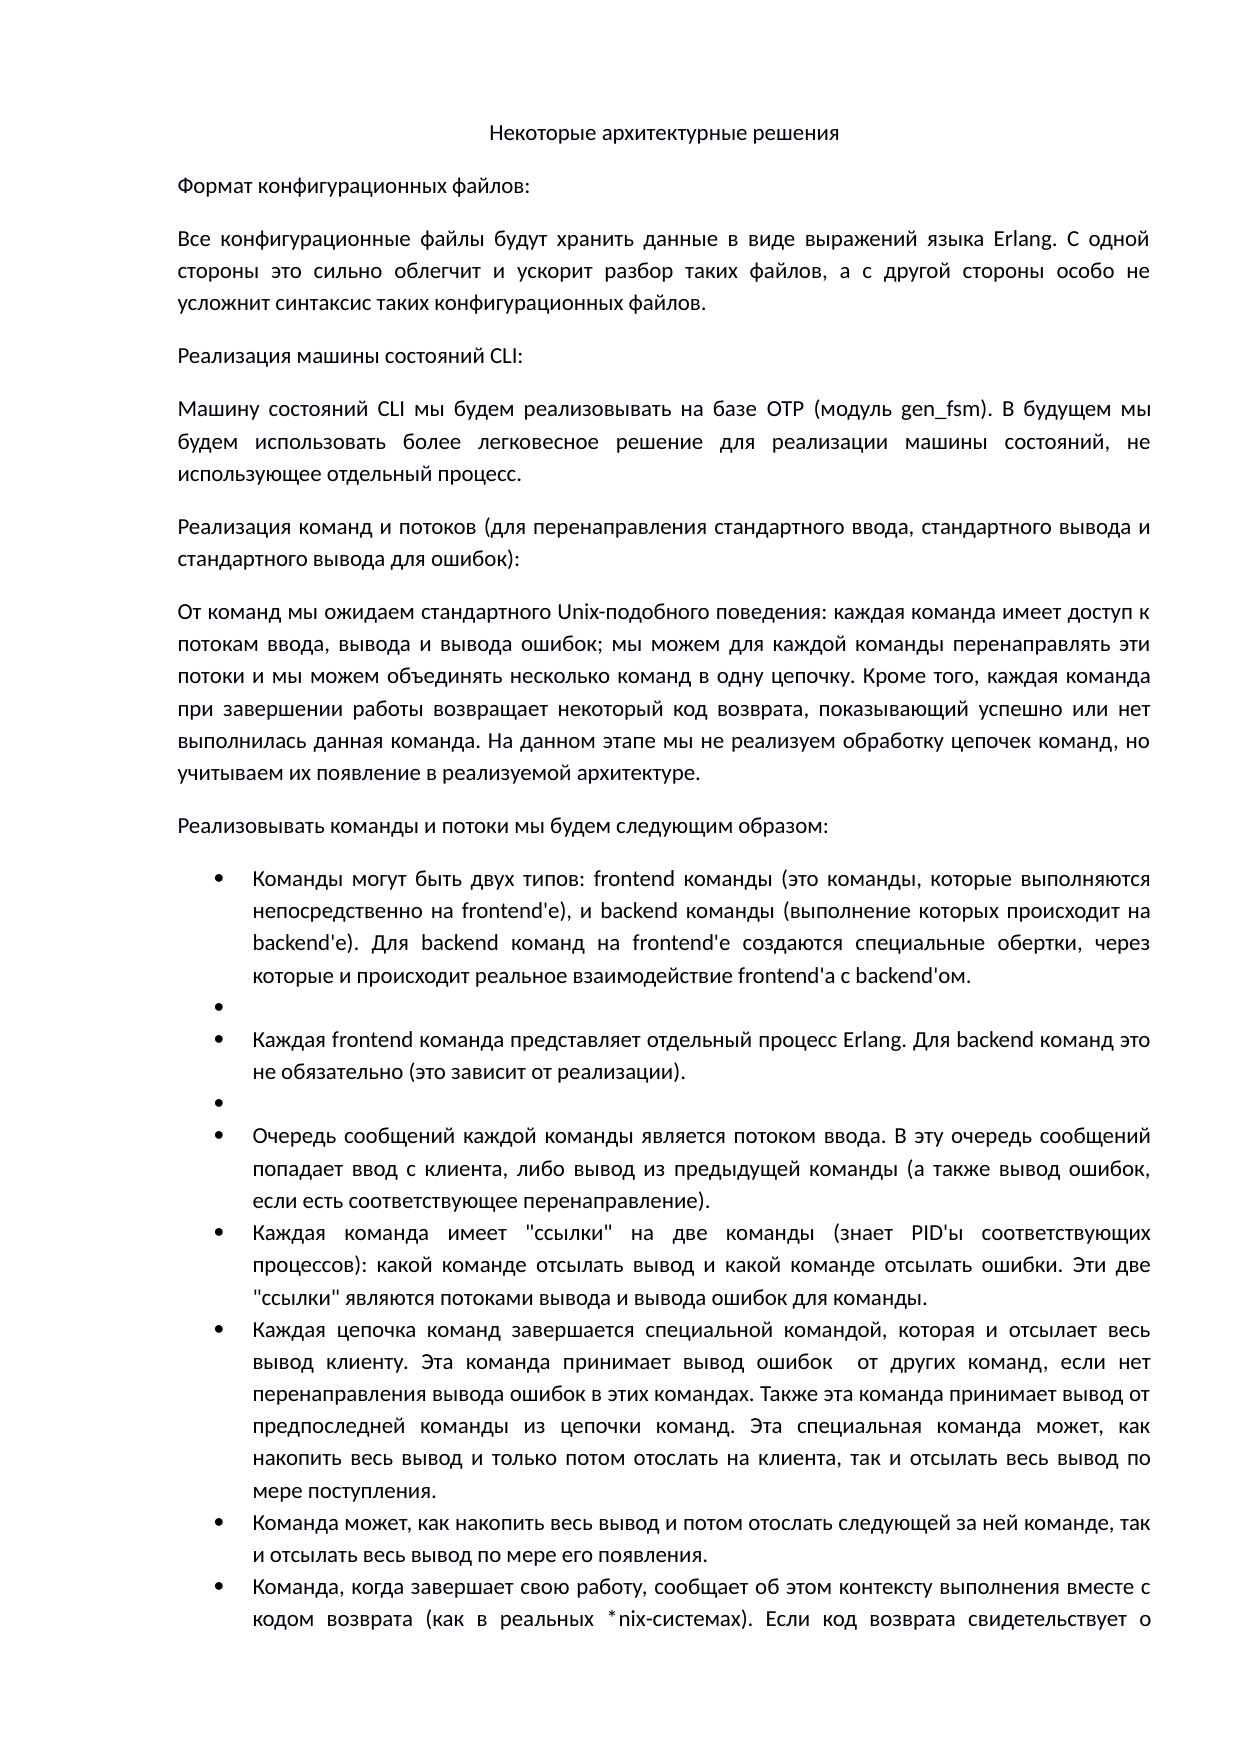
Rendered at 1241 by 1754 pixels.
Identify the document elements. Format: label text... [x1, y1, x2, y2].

text Машину состояний CLI мы будем реализовывать на базе OTP (модуль gen_fsm). В будущем мы будем использовать более легковесное решение для реализации машины состояний, не использующее отдельный процесс. [177, 394, 1152, 487]
list Каждая команда имеет "ссылки" на две команды (знает PID'ы соответствующих процессов): какой команде отсылать вывод и какой команде отсылать ошибки. Эти две "ссылки" являются потоками вывода и вывода ошибок для команды. [215, 1218, 1152, 1311]
text Реализация команд и потоков (для перенаправления стандартного ввода, стандартного вывода и стандартного вывода для ошибок): [177, 512, 1152, 572]
text От команд мы ожидаем стандартного Unix-подобного поведения: каждая команда имеет доступ к потокам ввода, вывода и вывода ошибок; мы можем для каждой команды перенаправлять эти потоки и мы можем объединять несколько команд в одну цепочку. Кроме того, каждая команда при завершении работы возвращает некоторый код возврата, показывающий успешно или нет выполнилась данная команда. На данном этапе мы не реализуем обработку цепочек команд, но учитываем их появление в реализуемой архитектуре. [177, 597, 1152, 786]
text Некоторые архитектурные решения [177, 118, 1152, 146]
text Реализация машины состояний CLI: [177, 342, 1152, 369]
list Команда может, как накопить весь вывод и потом отослать следующей за ней команде, так и отсылать весь вывод по мере его появления. [215, 1508, 1152, 1568]
text Формат конфигурационных файлов: [177, 171, 1152, 199]
list Очередь сообщений каждой команды является потоком ввода. В эту очередь сообщений попадает ввод с клиента, либо вывод из предыдущей команды (а также вывод ошибок, если есть соответствующее перенаправление). [215, 1122, 1152, 1214]
text Реализовывать команды и потоки мы будем следующим образом: [177, 811, 1152, 839]
list Команды могут быть двух типов: frontend команды (это команды, которые выполняются непосредственно на frontend'е), и backend команды (выполнение которых происходит на backend'е). Для backend команд на frontend'е создаются специальные обертки, через которые и происходит реальное взаимодействие frontend'а с backend'ом. [215, 864, 1152, 989]
list Каждая цепочка команд завершается специальной командой, которая и отсылает весь вывод клиенту. Эта команда принимает вывод ошибок от других команд, если нет перенаправления вывода ошибок в этих командах. Также эта команда принимает вывод от предпоследней команды из цепочки команд. Эта специальная команда может, как накопить весь вывод и только потом отослать на клиента, так и отсылать весь вывод по мере поступления. [215, 1315, 1152, 1504]
list Каждая frontend команда представляет отдельный процесс Erlang. Для backend команд это не обязательно (это зависит от реализации). [215, 1025, 1152, 1085]
